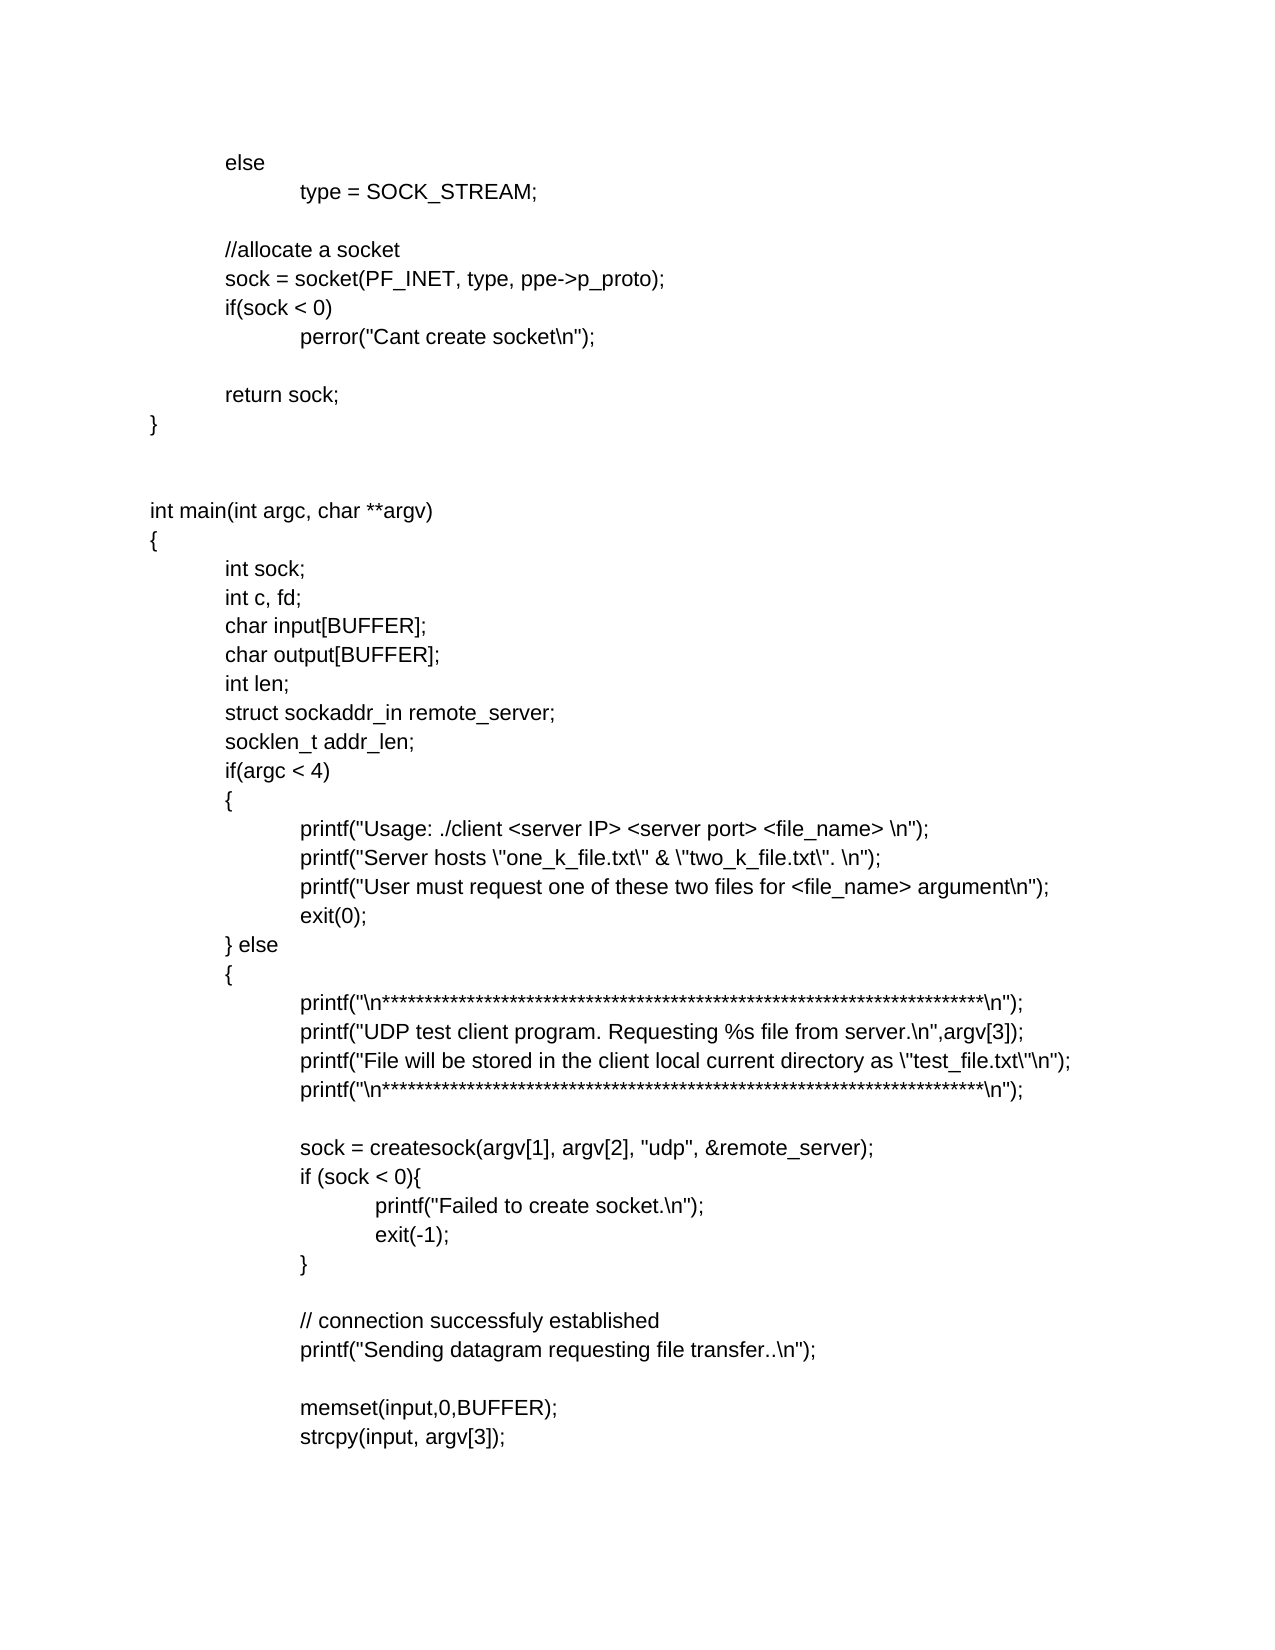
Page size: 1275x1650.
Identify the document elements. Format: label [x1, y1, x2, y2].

text [150, 150, 1125, 1478]
